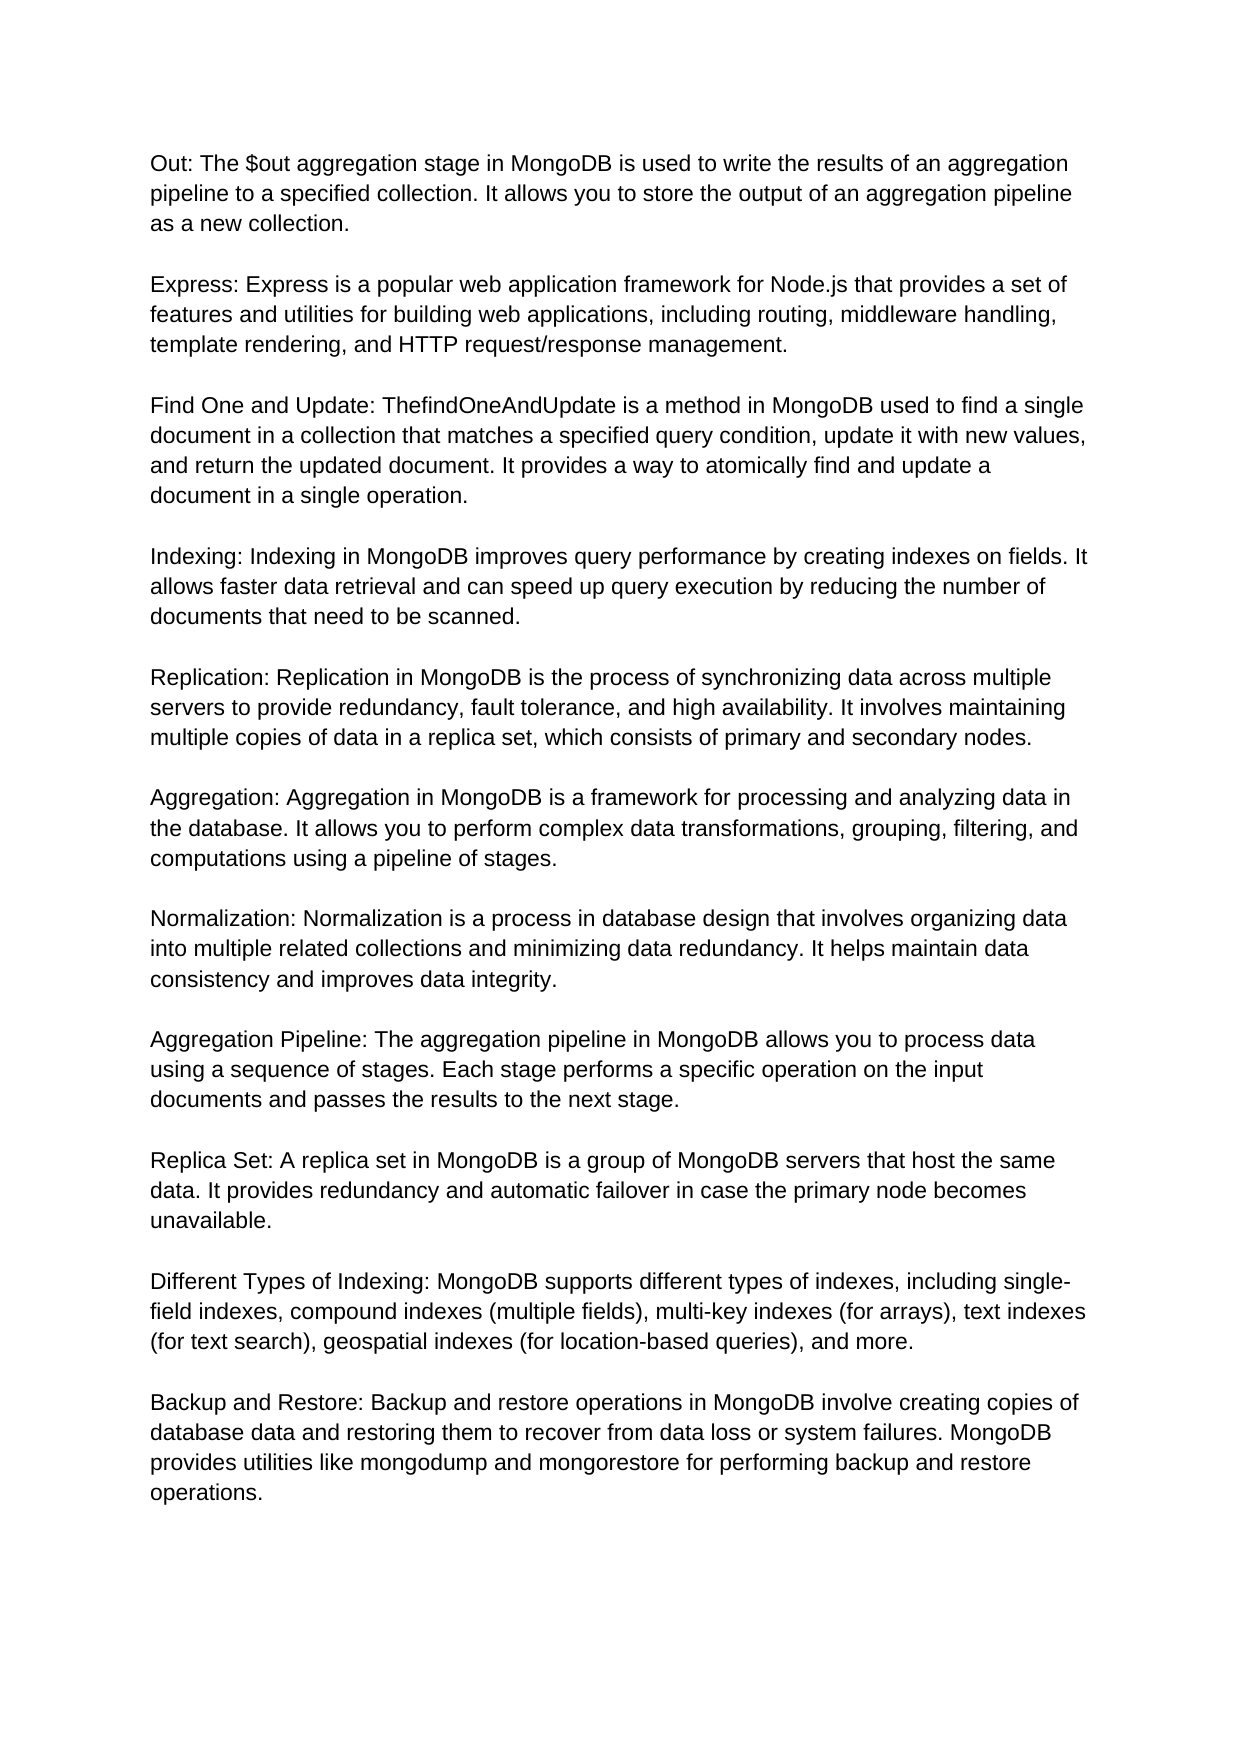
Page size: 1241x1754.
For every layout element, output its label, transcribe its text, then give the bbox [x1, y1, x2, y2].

text Different Types of Indexing: MongoDB supports different types of indexes, including single-field indexes, compound indexes (multiple fields), multi-key indexes (for arrays), text indexes (for text search), geospatial indexes (for location-based queries), and more. [150, 1268, 1090, 1354]
text Out: The $out aggregation stage in MongoDB is used to write the results of an aggregation pipeline to a specified collection. It allows you to store the output of an aggregation pipeline as a new collection. [150, 150, 1090, 237]
text Aggregation: Aggregation in MongoDB is a framework for processing and analyzing data in the database. It allows you to perform complex data transformations, grouping, filtering, and computations using a pipeline of stages. [150, 784, 1090, 871]
text Replica Set: A replica set in MongoDB is a group of MongoDB servers that host the same data. It provides redundancy and automatic failover in case the primary node becomes unavailable. [150, 1147, 1090, 1234]
text Indexing: Indexing in MongoDB improves query performance by creating indexes on fields. It allows faster data retrieval and can speed up query execution by reducing the number of documents that need to be scanned. [150, 543, 1090, 629]
text Find One and Update: ThefindOneAndUpdate is a method in MongoDB used to find a single document in a collection that matches a specified query condition, update it with new values, and return the updated document. It provides a way to atomically find and update a document in a single operation. [150, 392, 1090, 509]
text Backup and Restore: Backup and restore operations in MongoDB involve creating copies of database data and restoring them to recover from data loss or system failures. MongoDB provides utilities like mongodump and mongorestore for performing backup and restore operations. [150, 1388, 1090, 1506]
text Normalization: Normalization is a process in database design that involves organizing data into multiple related collections and minimizing data redundancy. It helps maintain data consistency and improves data integrity. [150, 905, 1090, 992]
text Aggregation Pipeline: The aggregation pipeline in MongoDB allows you to process data using a sequence of stages. Each stage performs a specific operation on the input documents and passes the results to the next stage. [150, 1026, 1090, 1113]
text Express: Express is a popular web application framework for Node.js that provides a set of features and utilities for building web applications, including routing, middleware handling, template rendering, and HTTP request/response management. [150, 271, 1090, 358]
text Replication: Replication in MongoDB is the process of synchronizing data across multiple servers to provide redundancy, fault tolerance, and high availability. It involves maintaining multiple copies of data in a replica set, which consists of primary and secondary nodes. [150, 663, 1090, 750]
